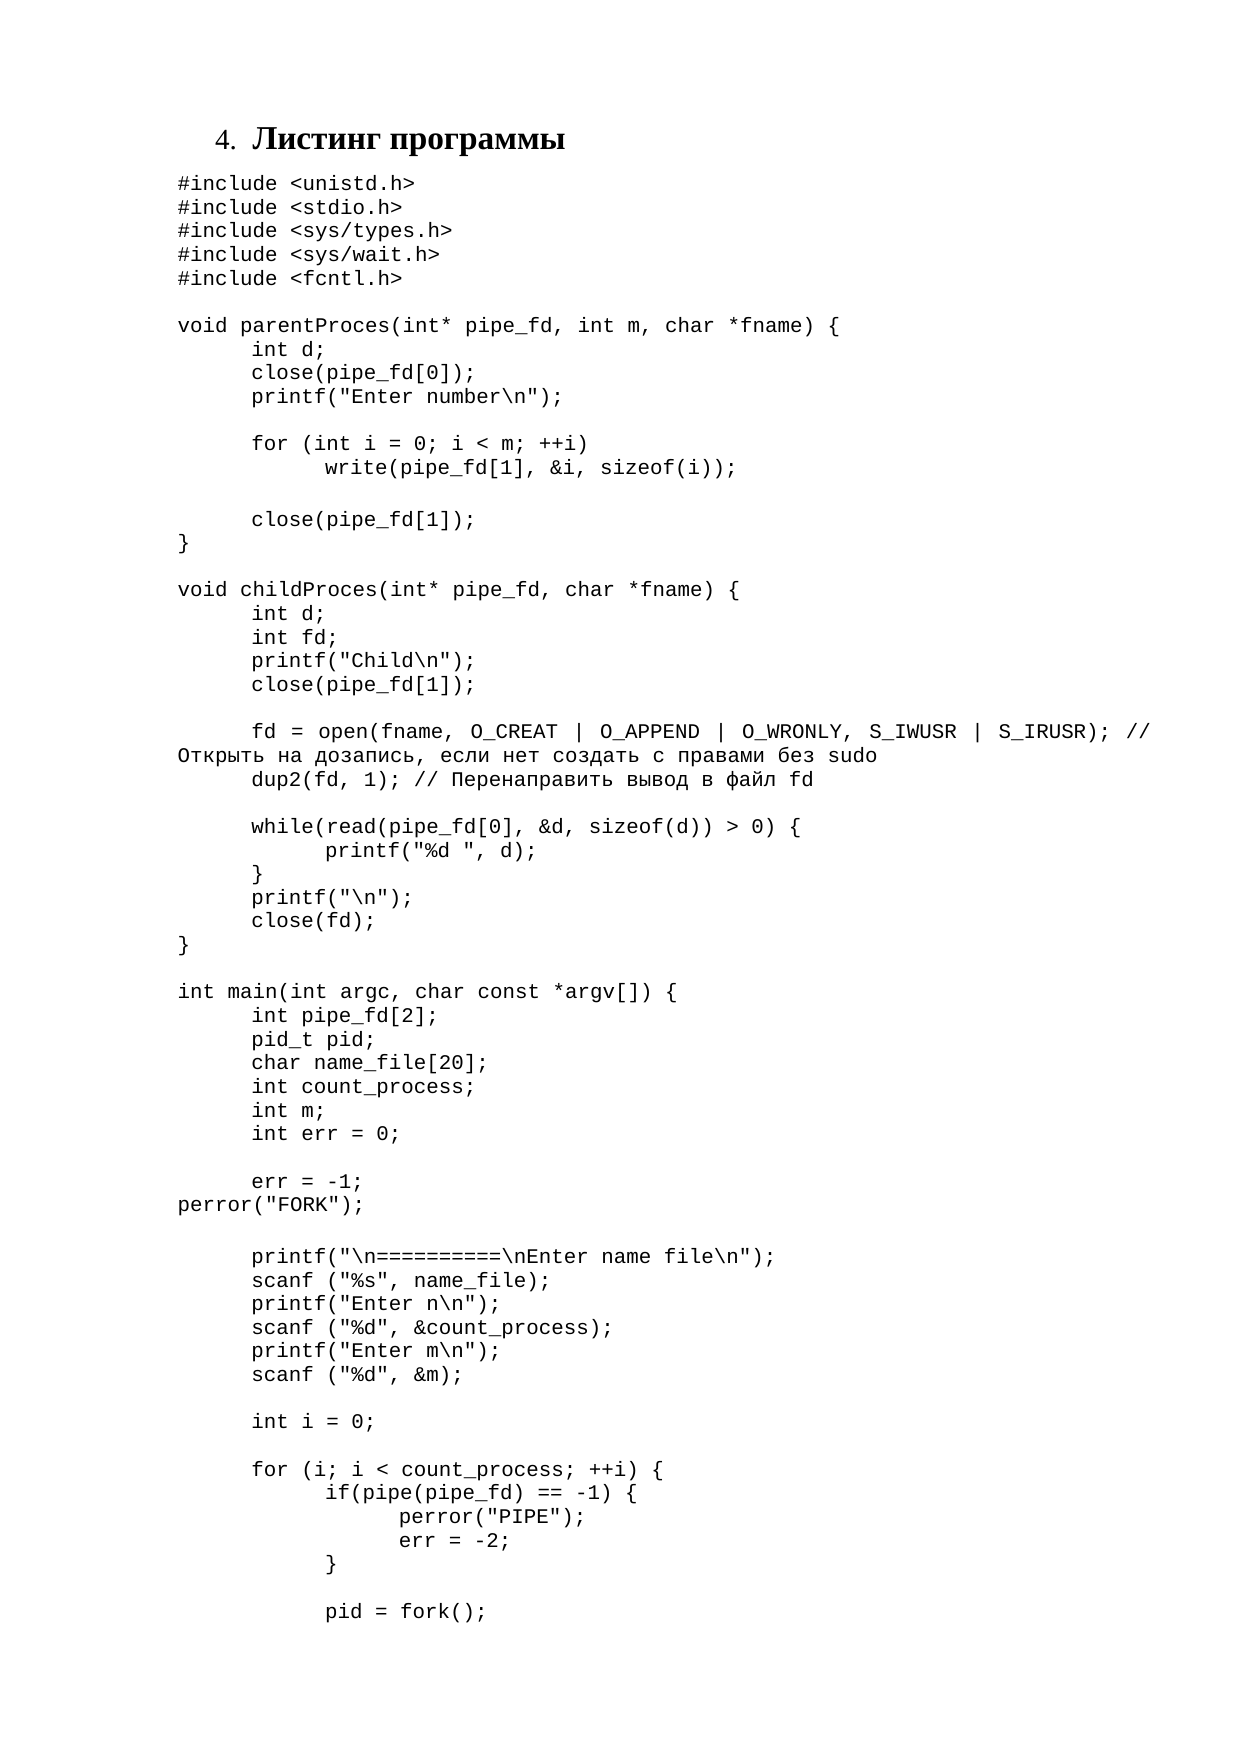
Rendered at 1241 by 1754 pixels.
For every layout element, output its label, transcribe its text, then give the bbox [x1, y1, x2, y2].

text int err = 0; [177, 1123, 1152, 1147]
text fd = open(fname, O_CREAT | O_APPEND | O_WRONLY, S_IWUSR | S_IRUSR); // Открыть на дозапись, если нет создать с правами без sudo [177, 721, 1152, 769]
text close(pipe_fd[1]); [177, 674, 1152, 698]
text #include <sys/types.h> [177, 220, 1152, 244]
text write(pipe_fd[1], &i, sizeof(i)); [177, 457, 1152, 481]
text printf("Enter n\n"); [177, 1293, 1152, 1317]
text dup2(fd, 1); // Перенаправить вывод в файл fd [177, 769, 1152, 792]
text } [177, 1553, 1152, 1577]
text pid_t pid; [177, 1029, 1152, 1052]
text printf("\n==========\nEnter name file\n"); [177, 1246, 1152, 1269]
text printf("%d ", d); [177, 839, 1152, 863]
text pid = fork(); [177, 1601, 1152, 1624]
text printf("Enter m\n"); [177, 1341, 1152, 1364]
text int d; [177, 603, 1152, 627]
text printf("\n"); [177, 887, 1152, 911]
text perror("PIPE"); [177, 1506, 1152, 1530]
text int count_process; [177, 1076, 1152, 1100]
text close(pipe_fd[1]); [177, 508, 1152, 532]
text #include <unistd.h> [177, 173, 1152, 197]
text printf("Child\n"); [177, 650, 1152, 674]
text for (int i = 0; i < m; ++i) [177, 433, 1152, 457]
text int d; [177, 339, 1152, 362]
text perror("FORK"); [177, 1194, 1152, 1218]
text #include <fcntl.h> [177, 268, 1152, 291]
text if(pipe(pipe_fd) == -1) { [177, 1482, 1152, 1506]
text close(pipe_fd[0]); [177, 362, 1152, 386]
list Листинг программы [215, 118, 1152, 156]
text scanf ("%s", name_file); [177, 1269, 1152, 1293]
text } [177, 532, 1152, 556]
text err = -1; [177, 1171, 1152, 1194]
text int fd; [177, 627, 1152, 650]
text while(read(pipe_fd[0], &d, sizeof(d)) > 0) { [177, 816, 1152, 839]
text } [177, 934, 1152, 958]
text scanf ("%d", &count_process); [177, 1317, 1152, 1341]
text int m; [177, 1100, 1152, 1123]
text int pipe_fd[2]; [177, 1005, 1152, 1029]
text scanf ("%d", &m); [177, 1364, 1152, 1388]
text int main(int argc, char const *argv[]) { [177, 981, 1152, 1005]
text int i = 0; [177, 1411, 1152, 1435]
text close(fd); [177, 911, 1152, 934]
text #include <stdio.h> [177, 197, 1152, 220]
text for (i; i < count_process; ++i) { [177, 1459, 1152, 1482]
text void parentProces(int* pipe_fd, int m, char *fname) { [177, 315, 1152, 339]
text #include <sys/wait.h> [177, 244, 1152, 268]
text void childProces(int* pipe_fd, char *fname) { [177, 579, 1152, 603]
text } [177, 863, 1152, 887]
text char name_file[20]; [177, 1052, 1152, 1076]
text printf("Enter number\n"); [177, 386, 1152, 409]
text err = -2; [177, 1530, 1152, 1553]
